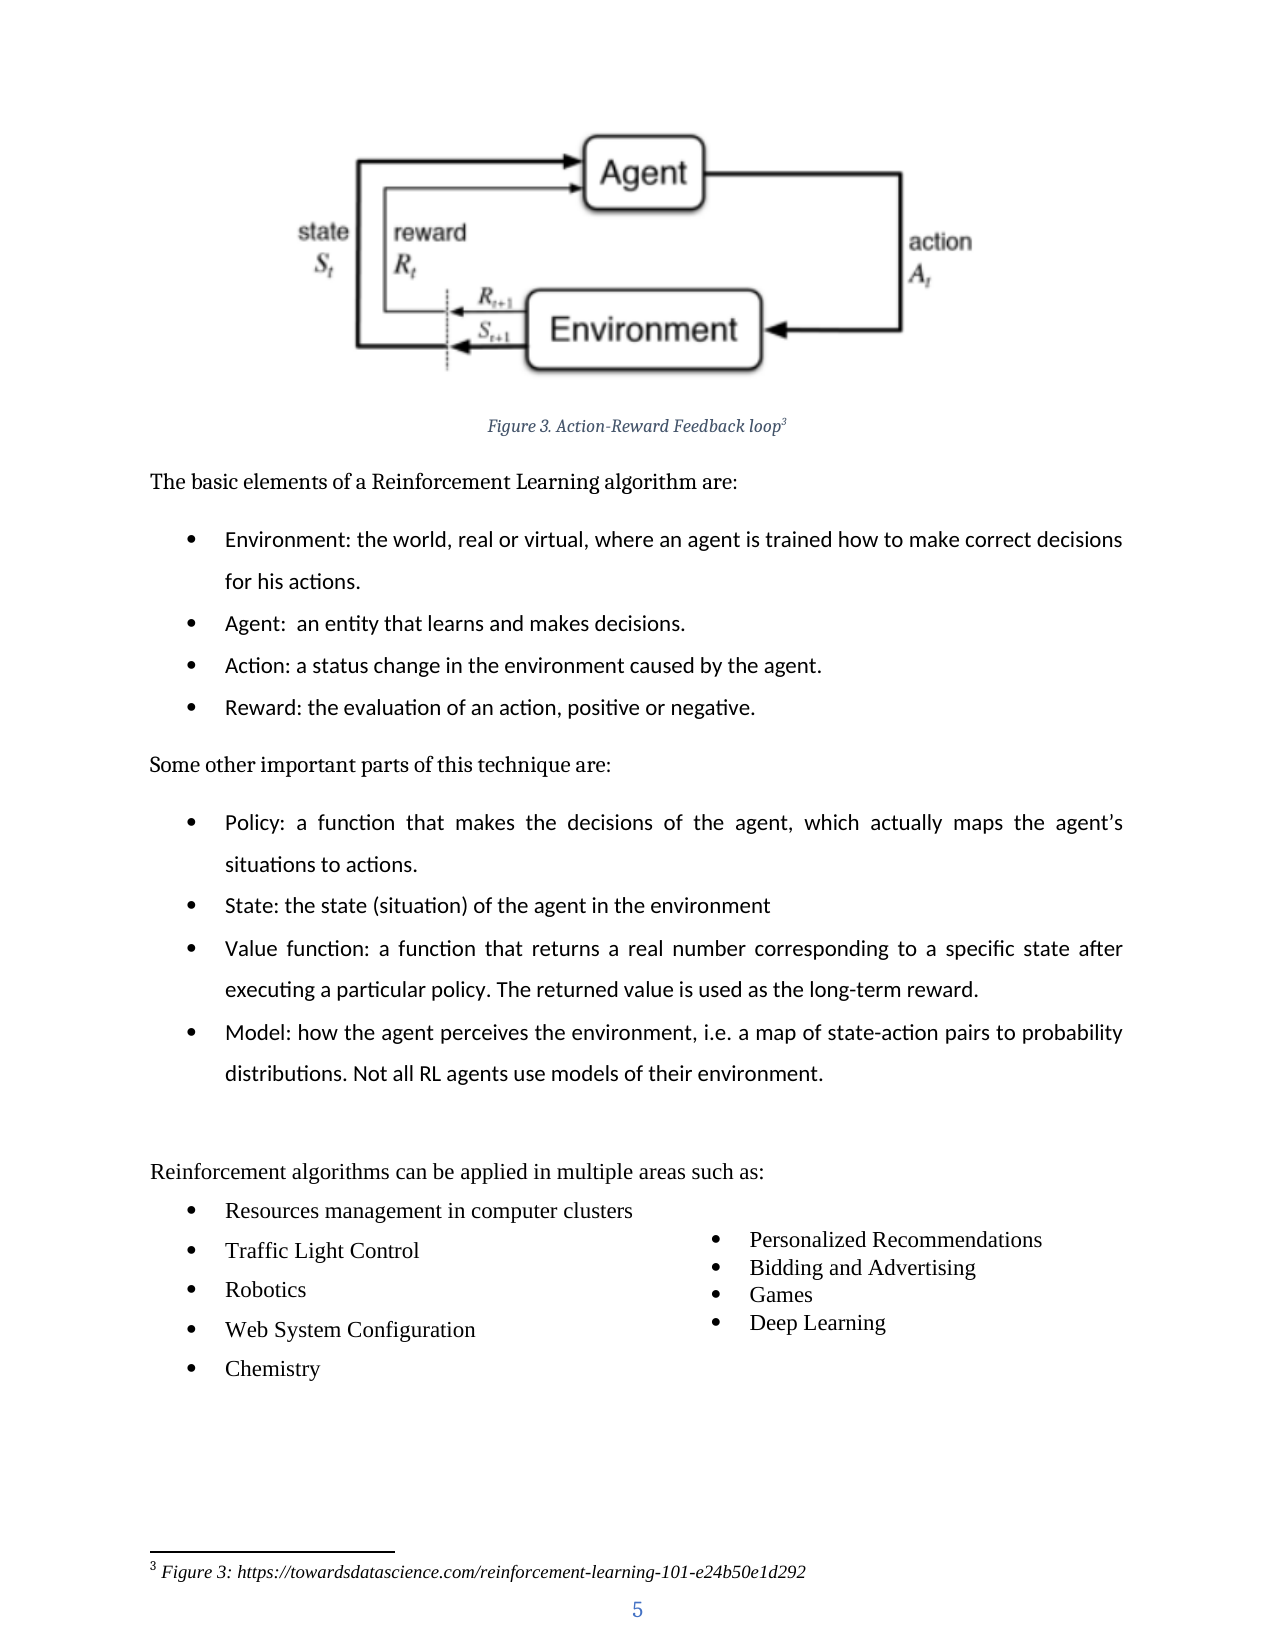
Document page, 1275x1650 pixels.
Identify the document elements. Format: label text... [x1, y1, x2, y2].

list Web System Configuration [187, 1316, 1125, 1342]
list Model: how the agent perceives the environment, i.e. a map of state-action pairs to probability distributions. Not all RL agents use models of their environment. [187, 1018, 1125, 1088]
text The basic elements of a Reinforcement Learning algorithm are: [150, 469, 1125, 495]
list Chemistry [187, 1355, 1125, 1381]
list State: the state (situation) of the agent in the environment [187, 892, 1125, 920]
list Agent: an entity that learns and makes decisions. [187, 609, 1125, 637]
list Value function: a function that returns a real number corresponding to a specific state after executing a particular policy. The returned value is used as the long-term reward. [187, 934, 1125, 1004]
list Robotics [187, 1276, 1125, 1302]
list Action: a status change in the environment caused by the agent. [187, 651, 1125, 679]
list Reinforcement algorithms can be applied in multiple areas such as: [150, 1158, 1125, 1184]
list Environment: the world, real or virtual, where an agent is trained how to make correct decisions for his actions. [187, 525, 1125, 595]
list Traffic Light Control [187, 1237, 1125, 1263]
list Reward: the evaluation of an action, positive or negative. [187, 693, 1125, 721]
list Policy: a function that makes the decisions of the agent, which actually maps the agent’s situations to actions. [187, 808, 1125, 878]
picture [256, 121, 1019, 386]
text Some other important parts of this technique are: [150, 752, 1125, 778]
list Resources management in computer clusters [187, 1197, 1125, 1223]
